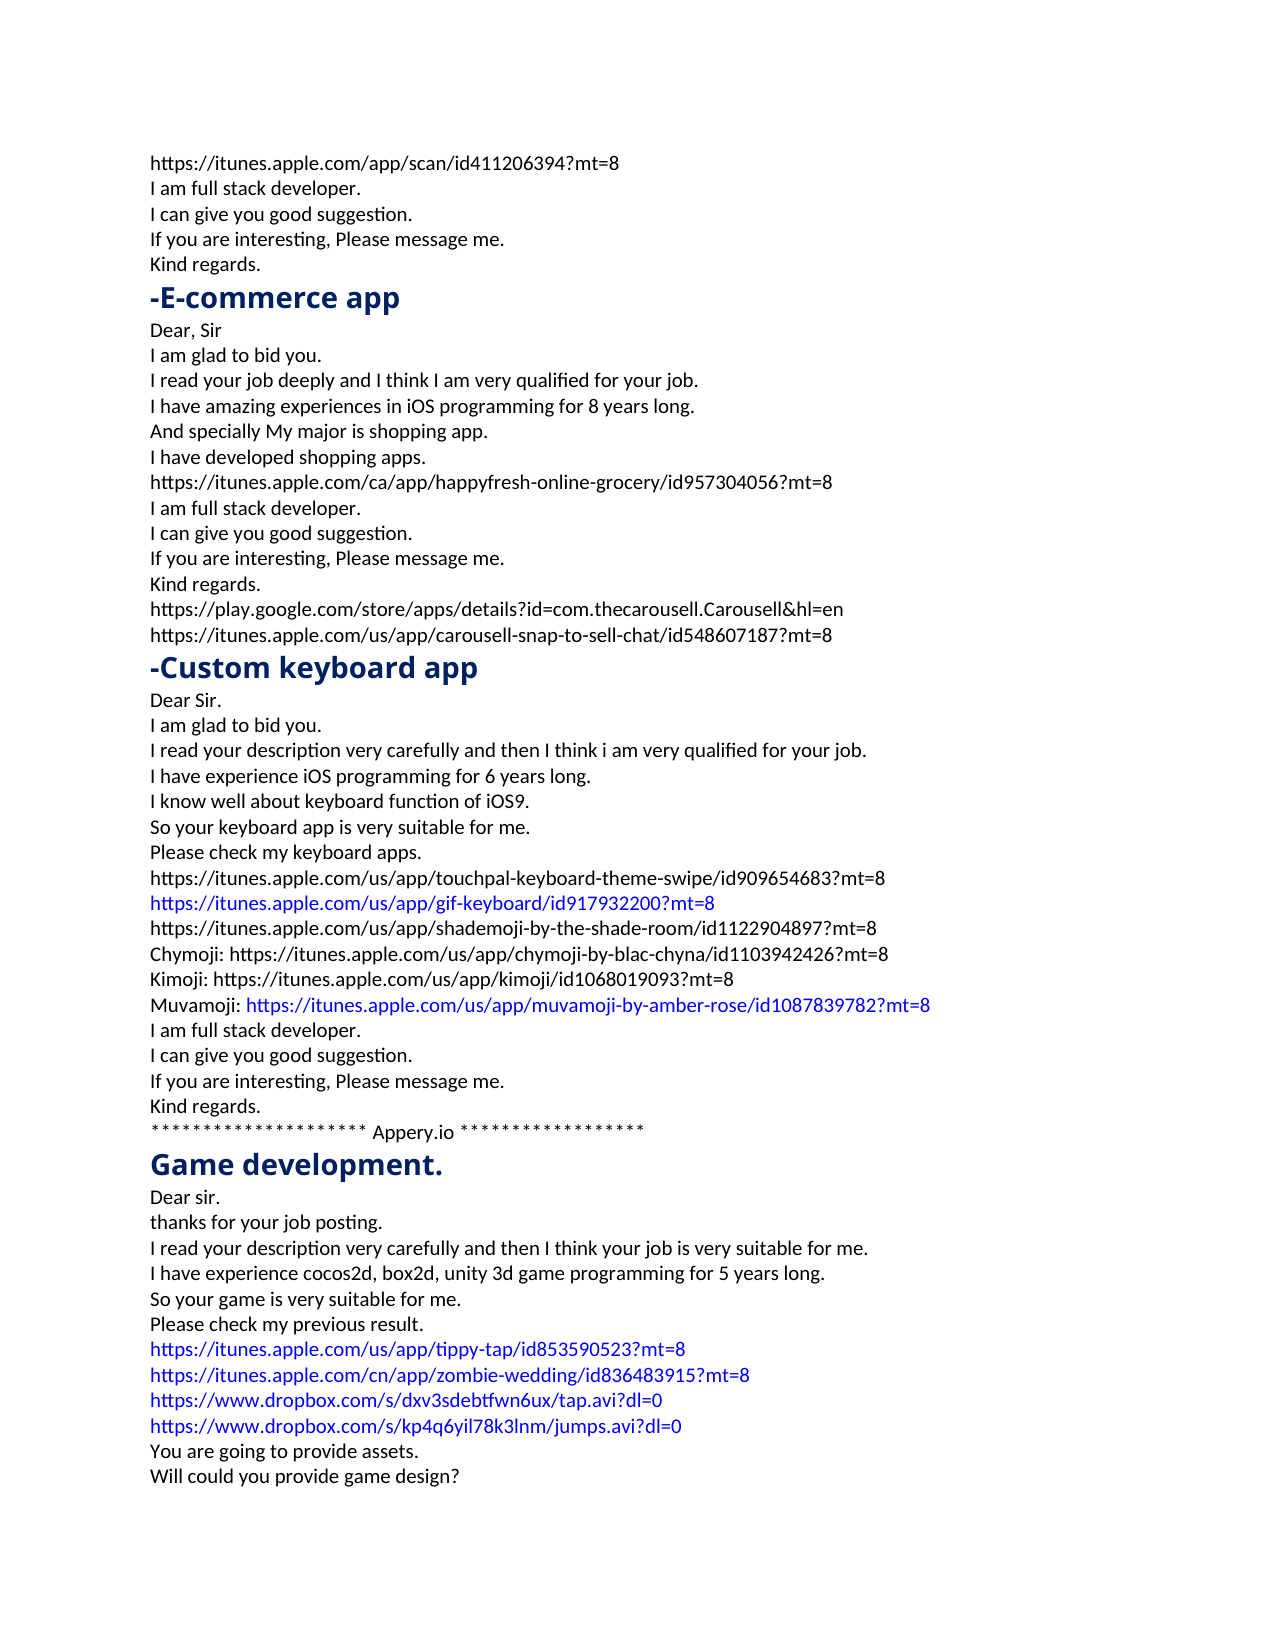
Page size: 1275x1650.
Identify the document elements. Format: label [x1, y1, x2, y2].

text [150, 150, 1125, 1489]
